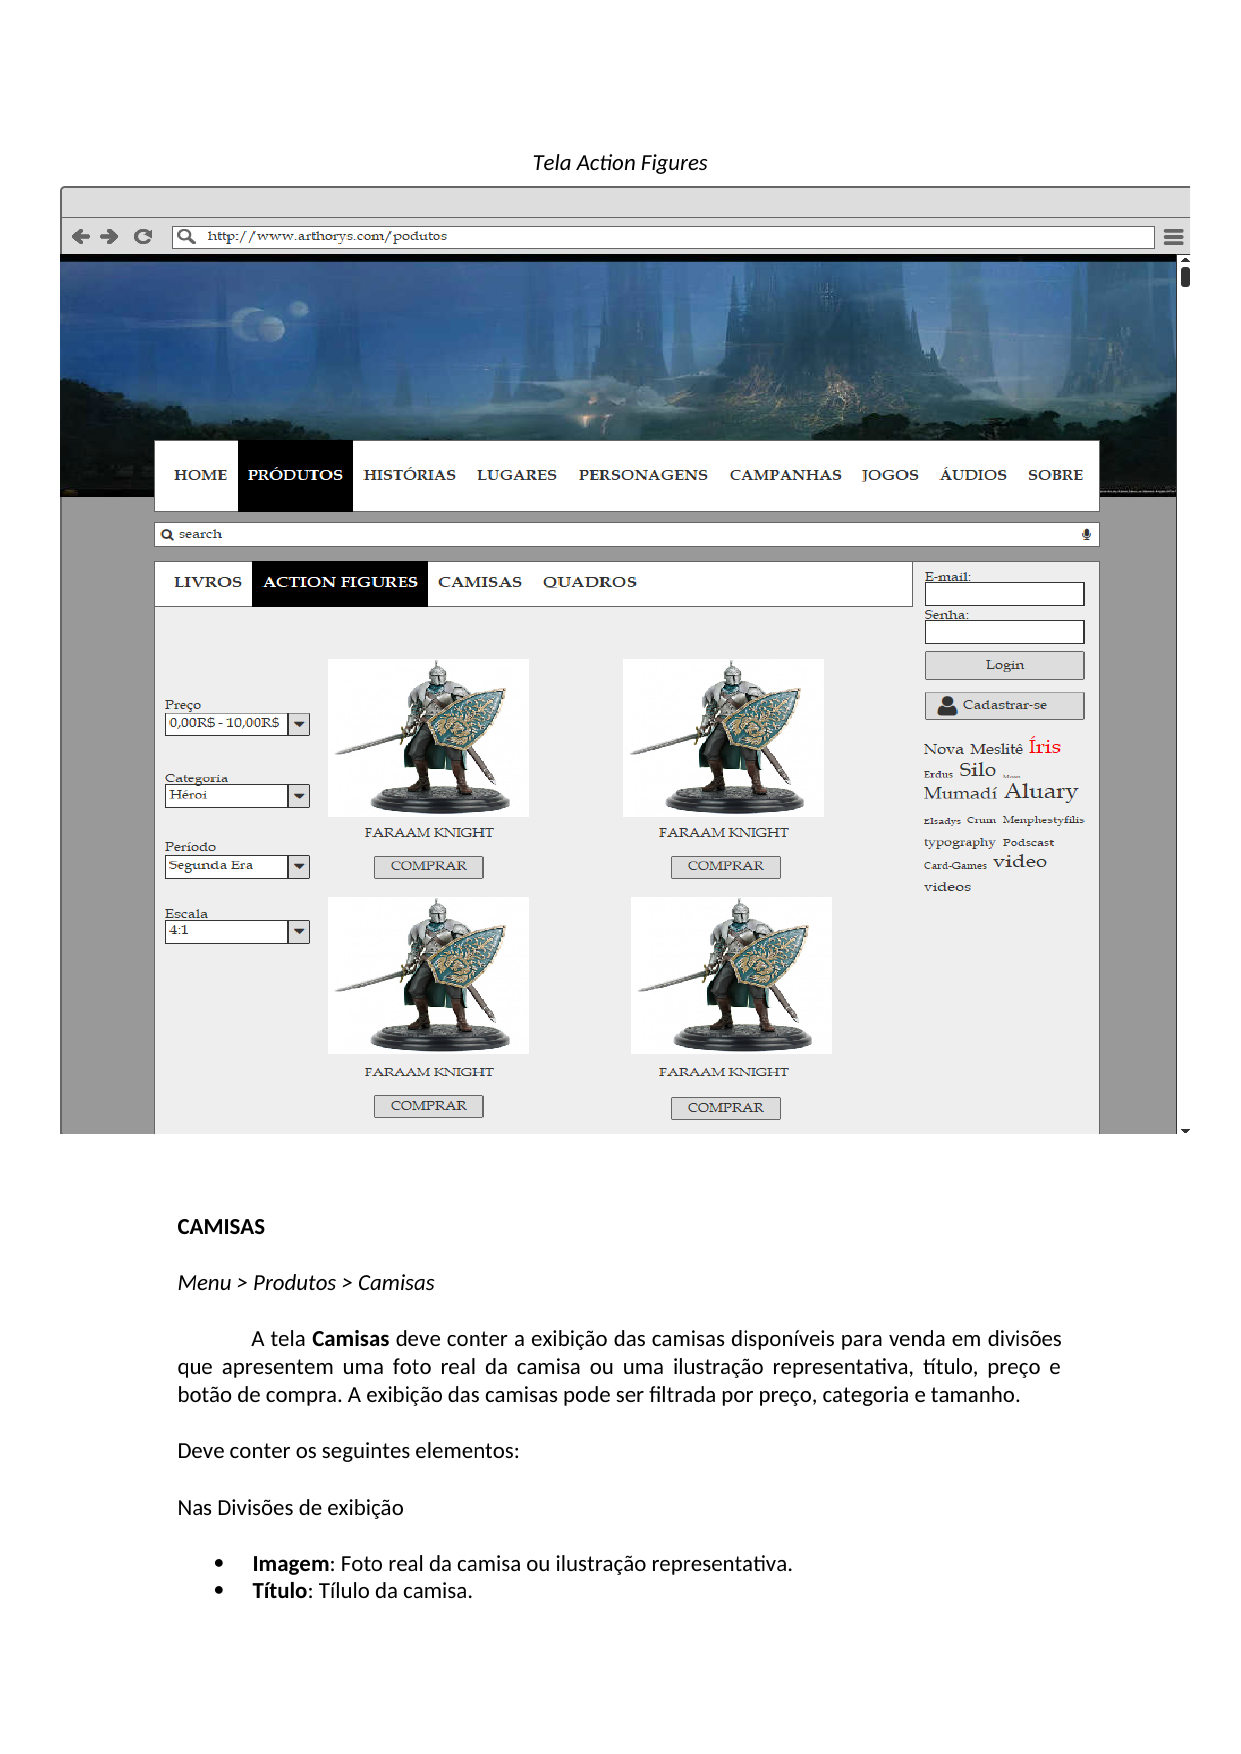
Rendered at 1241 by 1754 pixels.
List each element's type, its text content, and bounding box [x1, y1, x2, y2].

text CAMISAS [177, 1212, 1063, 1240]
list Imagem: Foto real da camisa ou ilustração representativa. [215, 1549, 1063, 1577]
picture [60, 186, 1191, 1133]
list Título: Tílulo da camisa. [215, 1577, 1063, 1605]
text Deve conter os seguintes elementos: [177, 1437, 1063, 1464]
text A tela Camisas deve conter a exibição das camisas disponíveis para venda em divisões que apresentem uma foto real da camisa ou uma ilustração representativa, título, preço e botão de compra. A exibição das camisas pode ser filtrada por preço, categoria e tamanho. [177, 1324, 1063, 1408]
text Menu > Produtos > Camisas [177, 1268, 1063, 1296]
text Tela Action Figures [177, 148, 1063, 176]
text Nas Divisões de exibição [177, 1493, 1063, 1521]
